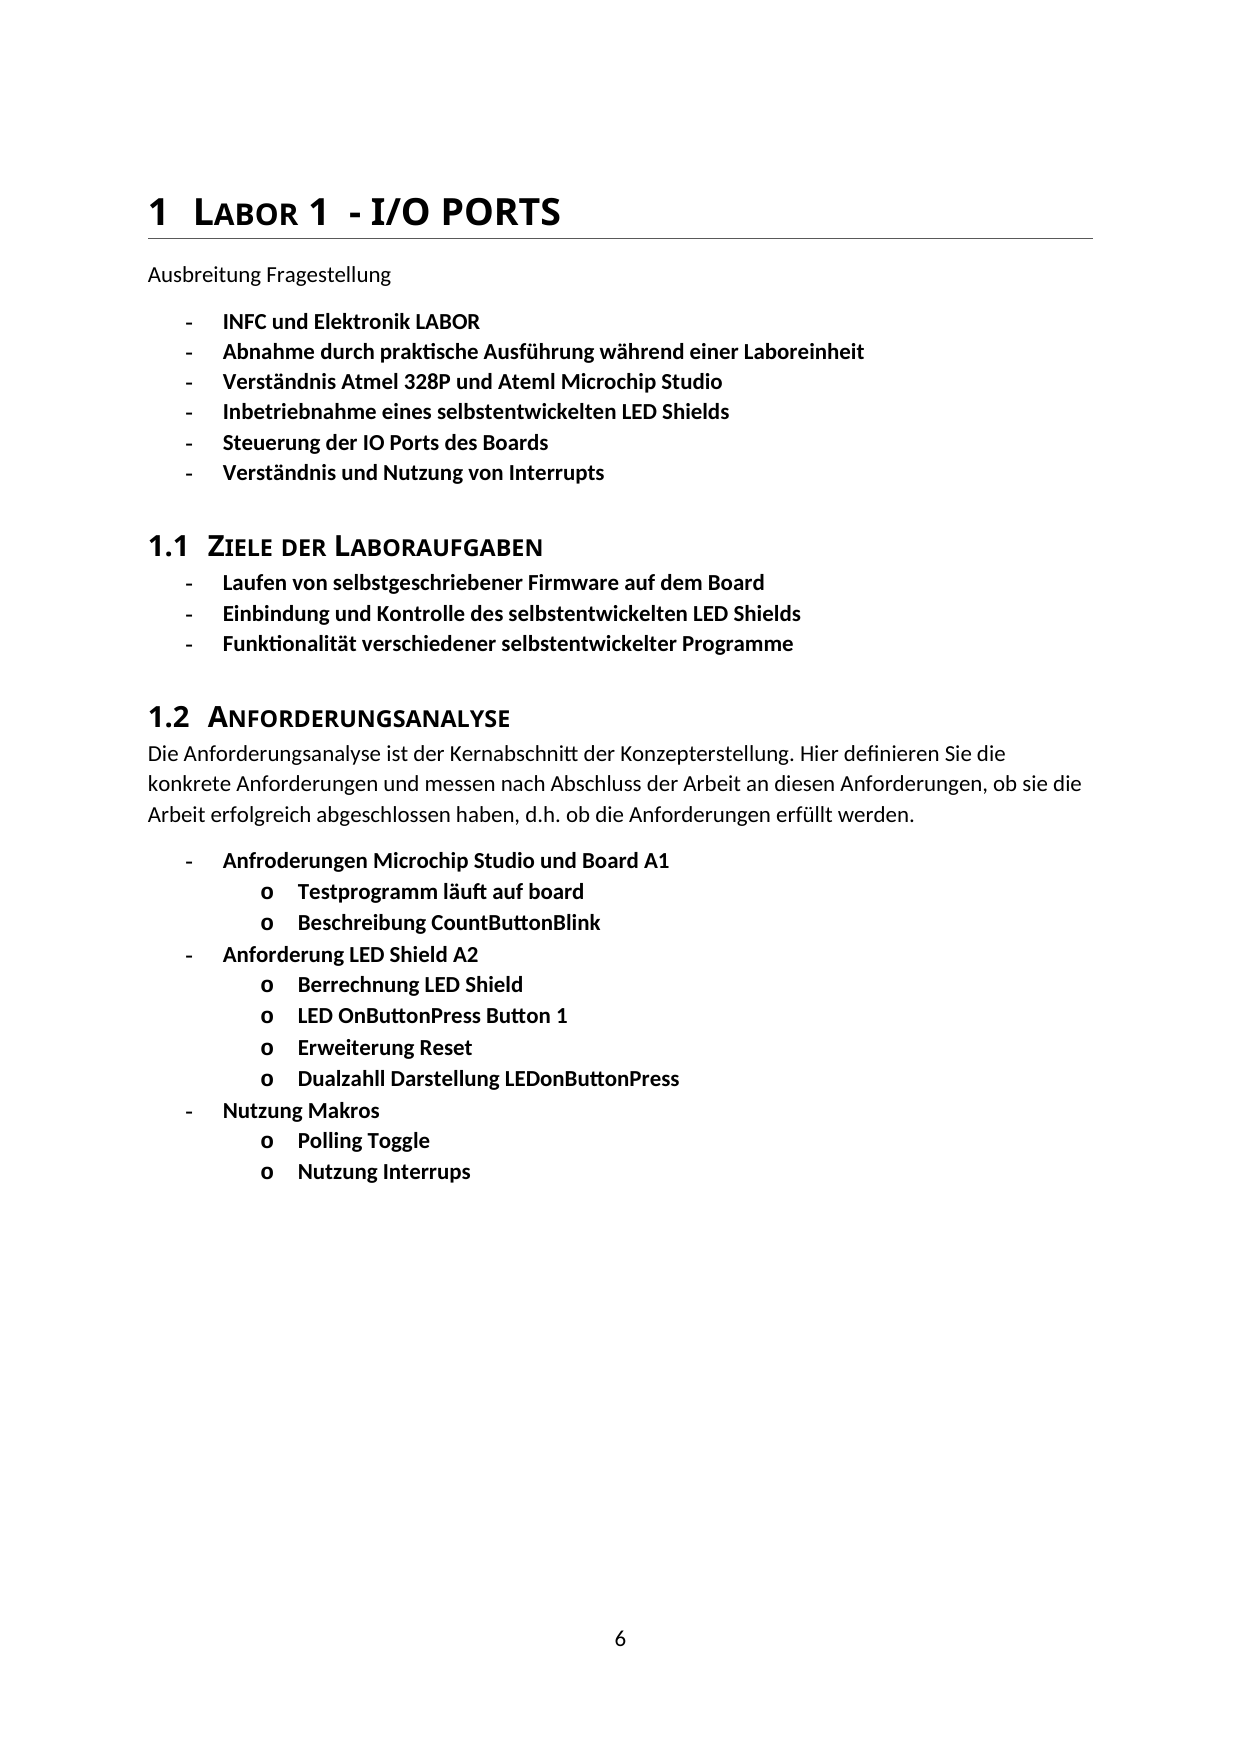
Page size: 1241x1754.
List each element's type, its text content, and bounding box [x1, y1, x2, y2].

list Abnahme durch praktische Ausführung während einer Laboreinheit [185, 337, 1093, 365]
text Die Anforderungsanalyse ist der Kernabschnitt der Konzepterstellung. Hier definieren Sie die konkrete Anforderungen und messen nach Abschluss der Arbeit an diesen Anforderungen, ob sie die Arbeit erfolgreich abgeschlossen haben, d.h. ob die Anforderungen erfüllt werden. [148, 739, 1093, 828]
list Berrechnung LED Shield [260, 970, 1093, 999]
subtitle Labor 1 - I/O PORTS [148, 185, 1093, 238]
list Anforderung LED Shield A2 [185, 940, 1093, 968]
subtitle Ziele der Laboraufgaben [148, 526, 1093, 565]
list Einbindung und Kontrolle des selbstentwickelten LED Shields [185, 599, 1093, 627]
list Polling Toggle [260, 1126, 1093, 1155]
list Beschreibung CountButtonBlink [260, 908, 1093, 937]
list Erweiterung Reset [260, 1033, 1093, 1062]
list Dualzahll Darstellung LEDonButtonPress [260, 1064, 1093, 1093]
list Laufen von selbstgeschriebener Firmware auf dem Board [185, 568, 1093, 596]
list Testprogramm läuft auf board [260, 877, 1093, 906]
list INFC und Elektronik LABOR [185, 307, 1093, 335]
list Verständnis Atmel 328P und Ateml Microchip Studio [185, 367, 1093, 395]
list Anfroderungen Microchip Studio und Board A1 [185, 847, 1093, 875]
list Nutzung Interrups [260, 1157, 1093, 1187]
list Funktionalität verschiedener selbstentwickelter Programme [185, 629, 1093, 657]
subtitle Anforderungsanalyse [148, 697, 1093, 736]
list Steuerung der IO Ports des Boards [185, 428, 1093, 456]
text Ausbreitung Fragestellung [148, 260, 1093, 288]
list Verständnis und Nutzung von Interrupts [185, 458, 1093, 486]
list Nutzung Makros [185, 1096, 1093, 1124]
list Inbetriebnahme eines selbstentwickelten LED Shields [185, 397, 1093, 426]
list LED OnButtonPress Button 1 [260, 1001, 1093, 1031]
